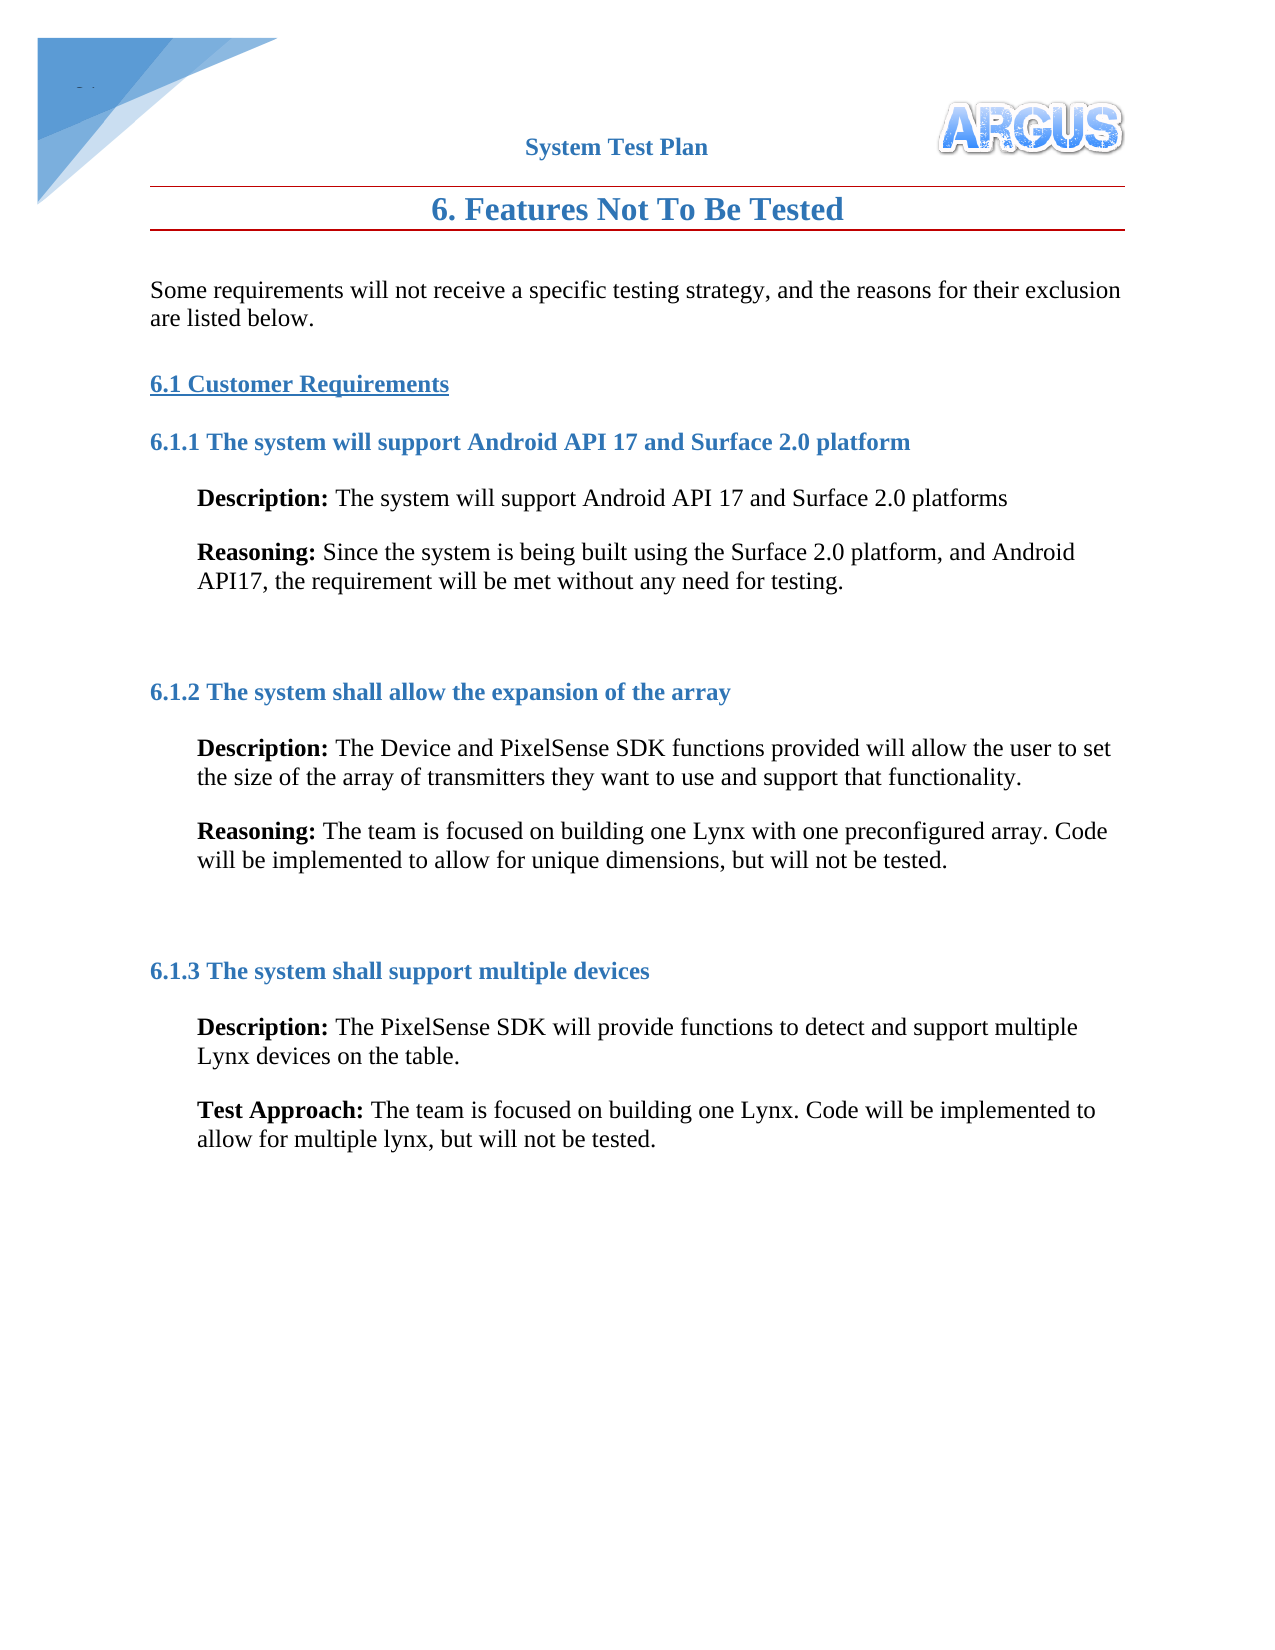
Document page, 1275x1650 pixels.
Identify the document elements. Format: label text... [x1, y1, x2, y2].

subtitle 6.1.3 The system shall support multiple devices [150, 956, 1125, 985]
subtitle 6. Features Not To Be Tested [150, 187, 1125, 229]
text Some requirements will not receive a specific testing strategy, and the reasons for their exclusion are listed below. [150, 275, 1125, 332]
subtitle 6.1.2 The system shall allow the expansion of the array [150, 677, 1125, 706]
text Reasoning: The team is focused on building one Lynx with one preconfigured array. Code will be implemented to allow for unique dimensions, but will not be tested. [197, 816, 1125, 873]
text Description: The Device and PixelSense SDK functions provided will allow the user to set the size of the array of transmitters they want to use and support that functionality. [197, 733, 1125, 791]
picture [37, 37, 279, 206]
text Reasoning: Since the system is being built using the Surface 2.0 platform, and Android API17, the requirement will be met without any need for testing. [197, 537, 1125, 594]
text Description: The PixelSense SDK will provide functions to detect and support multiple Lynx devices on the table. [197, 1012, 1125, 1070]
text Test Approach: The team is focused on building one Lynx. Code will be implemented to allow for multiple lynx, but will not be tested. [197, 1095, 1125, 1152]
subtitle 6.1.1 The system will support Android API 17 and Surface 2.0 platform [150, 427, 1125, 456]
text Description: The system will support Android API 17 and Surface 2.0 platforms [197, 483, 1125, 512]
picture [935, 100, 1125, 156]
subtitle 6.1 Customer Requirements [150, 369, 1125, 398]
